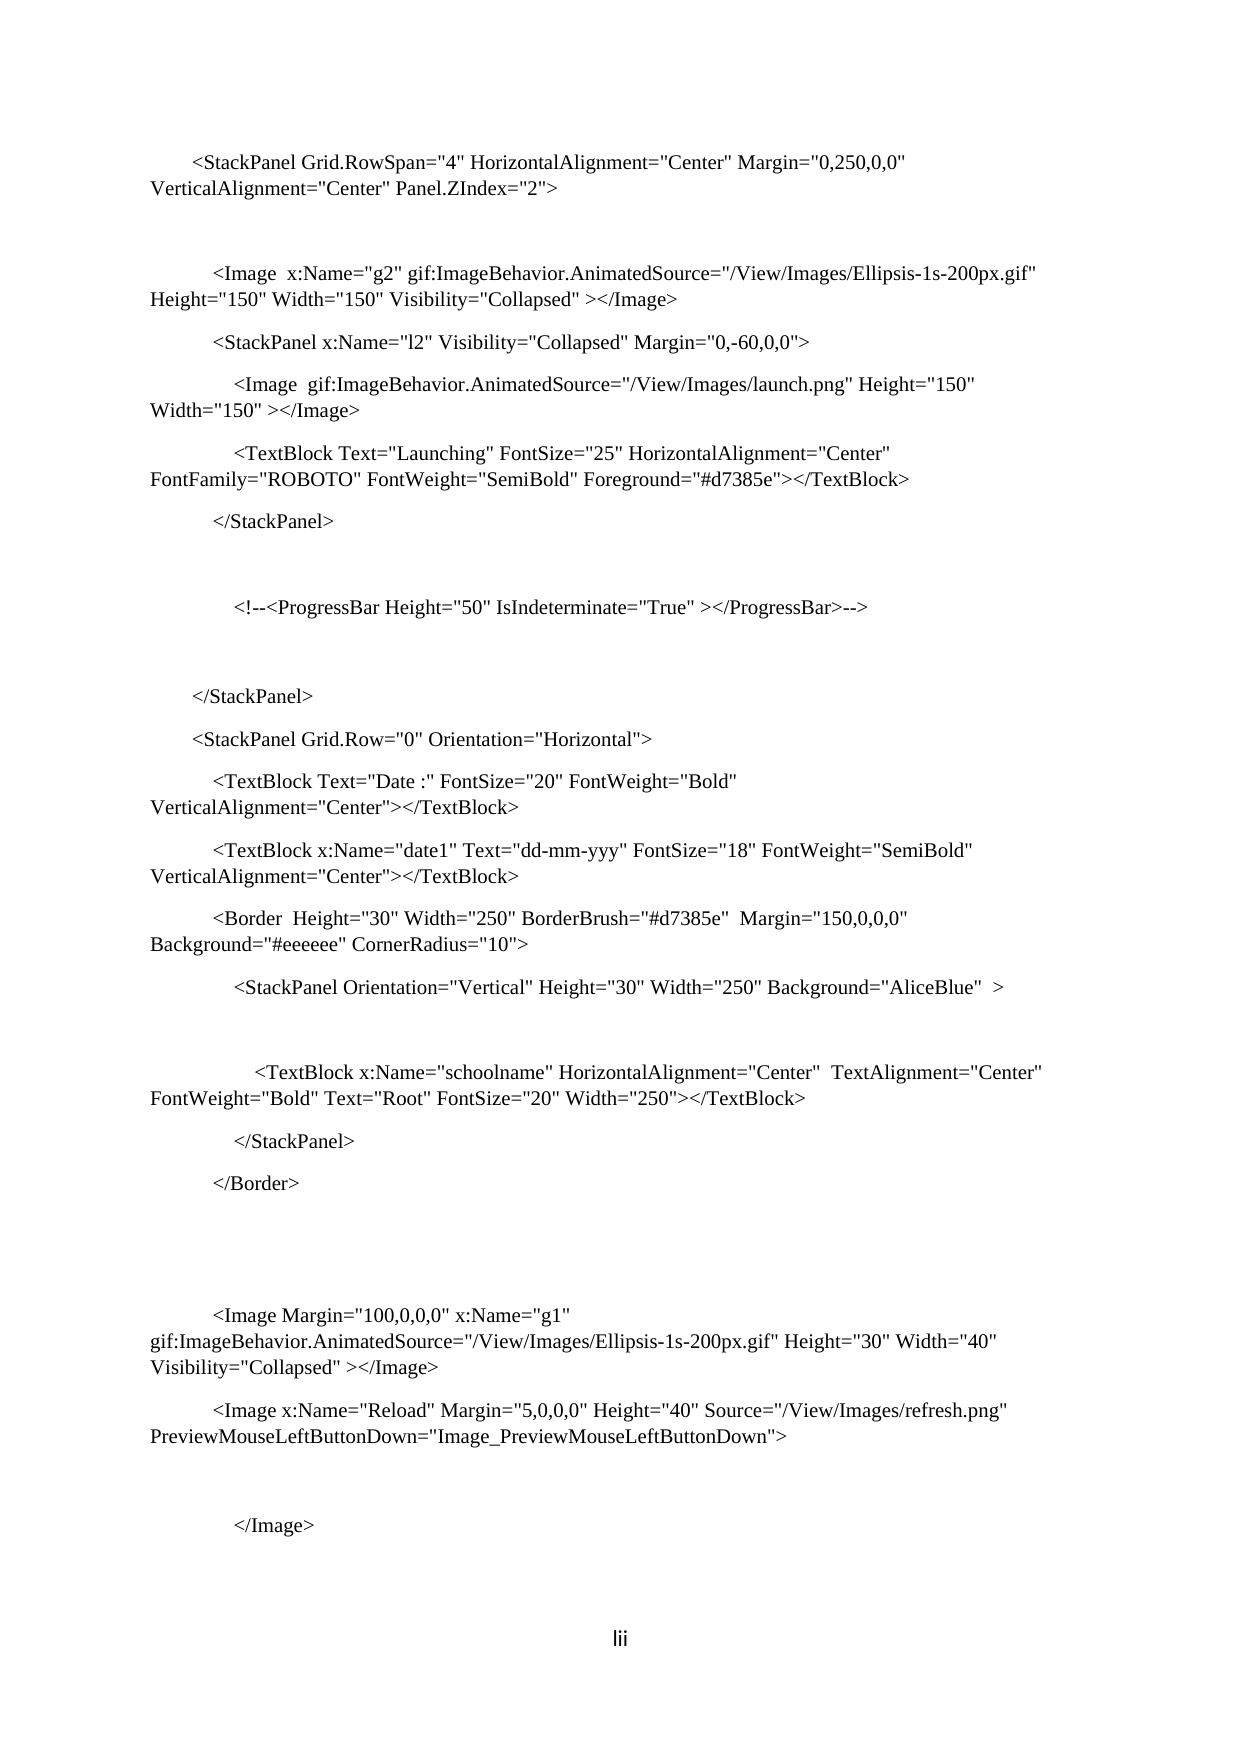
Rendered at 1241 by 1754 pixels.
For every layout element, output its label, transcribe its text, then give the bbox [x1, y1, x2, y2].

text <TextBlock x:Name="date1" Text="dd-mm-yyy" FontSize="18" FontWeight="SemiBold" VerticalAlignment="Center"></TextBlock> [150, 838, 1090, 888]
text <TextBlock Text="Launching" FontSize="25" HorizontalAlignment="Center" FontFamily="ROBOTO" FontWeight="SemiBold" Foreground="#d7385e"></TextBlock> [150, 441, 1090, 491]
text <Image Margin="100,0,0,0" x:Name="g1" gif:ImageBehavior.AnimatedSource="/View/Images/Ellipsis-1s-200px.gif" Height="30" Width="40" Visibility="Collapsed" ></Image> [150, 1303, 1090, 1379]
text <TextBlock Text="Date :" FontSize="20" FontWeight="Bold" VerticalAlignment="Center"></TextBlock> [150, 769, 1090, 819]
text <StackPanel Orientation="Vertical" Height="30" Width="250" Background="AliceBlue" > [150, 975, 1090, 999]
text </StackPanel> [150, 684, 1090, 708]
text </Image> [150, 1513, 1090, 1537]
text <StackPanel Grid.Row="0" Orientation="Horizontal"> [150, 727, 1090, 751]
text <Image x:Name="g2" gif:ImageBehavior.AnimatedSource="/View/Images/Ellipsis-1s-200px.gif" Height="150" Width="150" Visibility="Collapsed" ></Image> [150, 261, 1090, 311]
text <Border Height="30" Width="250" BorderBrush="#d7385e" Margin="150,0,0,0" Background="#eeeeee" CornerRadius="10"> [150, 906, 1090, 956]
text <Image x:Name="Reload" Margin="5,0,0,0" Height="40" Source="/View/Images/refresh.png" PreviewMouseLeftButtonDown="Image_PreviewMouseLeftButtonDown"> [150, 1398, 1090, 1448]
text <Image gif:ImageBehavior.AnimatedSource="/View/Images/launch.png" Height="150" Width="150" ></Image> [150, 372, 1090, 422]
text <StackPanel x:Name="l2" Visibility="Collapsed" Margin="0,-60,0,0"> [150, 330, 1090, 354]
text <TextBlock x:Name="schoolname" HorizontalAlignment="Center" TextAlignment="Center" FontWeight="Bold" Text="Root" FontSize="20" Width="250"></TextBlock> [150, 1060, 1090, 1110]
text </StackPanel> [150, 509, 1090, 533]
text </Border> [150, 1171, 1090, 1195]
text <StackPanel Grid.RowSpan="4" HorizontalAlignment="Center" Margin="0,250,0,0" VerticalAlignment="Center" Panel.ZIndex="2"> [150, 150, 1090, 200]
text </StackPanel> [150, 1129, 1090, 1153]
text <!--<ProgressBar Height="50" IsIndeterminate="True" ></ProgressBar>--> [150, 594, 1090, 619]
